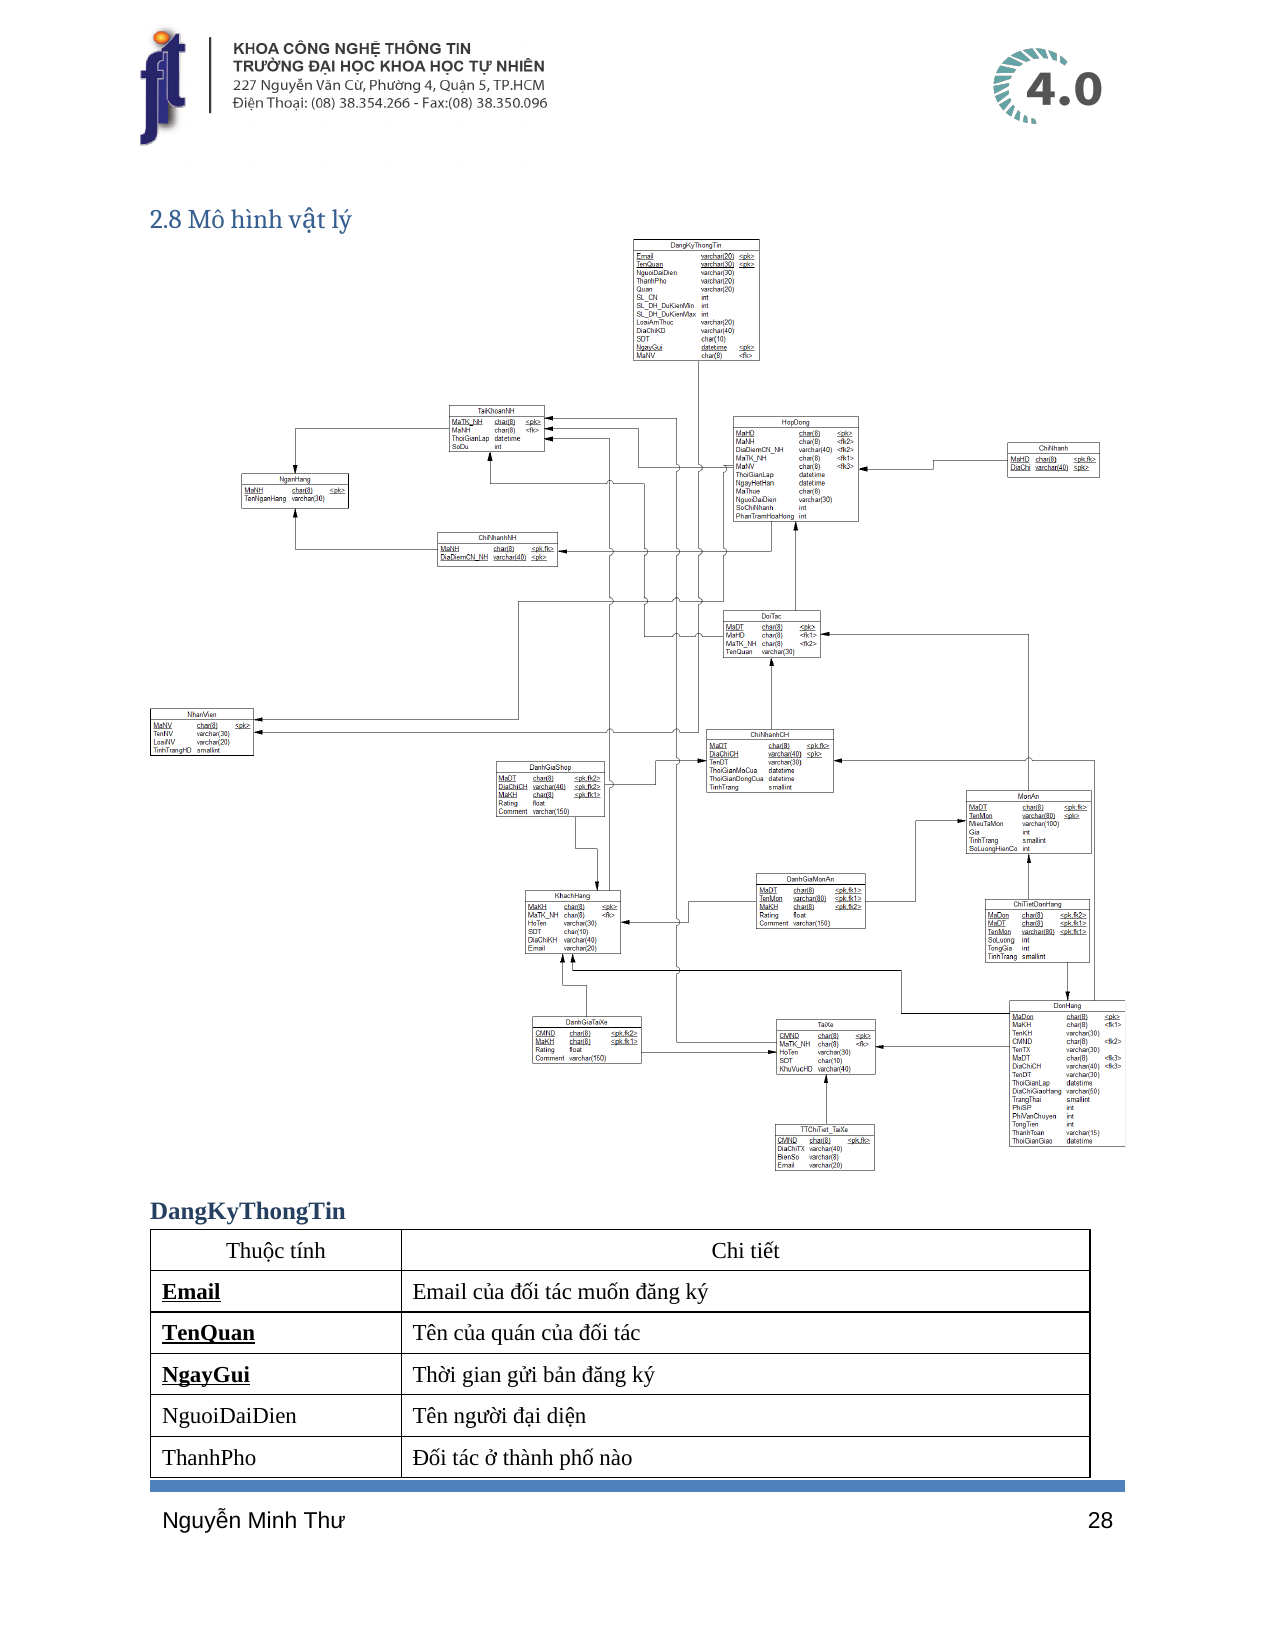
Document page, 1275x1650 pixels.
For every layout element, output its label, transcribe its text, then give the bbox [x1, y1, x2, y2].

table_cell Tên người đại diện [402, 1395, 1089, 1436]
table_cell NguoiDaiDien [151, 1395, 401, 1436]
table_cell Email [151, 1271, 401, 1311]
subtitle DangKyThongTin [150, 1196, 1125, 1224]
subtitle 2.8 Mô hình vật lý [150, 204, 1125, 235]
table_cell NgayGui [151, 1354, 401, 1394]
table_cell Đối tác ở thành phố nào [402, 1437, 1089, 1477]
table_cell Thời gian gửi bản đăng ký [402, 1354, 1089, 1394]
picture [117, 21, 580, 167]
table_cell TenQuan [151, 1313, 401, 1353]
picture [985, 41, 1108, 127]
picture [150, 239, 1125, 1171]
table_cell Tên của quán của đối tác [402, 1313, 1089, 1353]
table_cell ThanhPho [151, 1437, 401, 1477]
table_cell Email của đối tác muốn đăng ký [402, 1271, 1089, 1311]
table_header Thuộc tính [151, 1230, 401, 1270]
table_header Chi tiết [402, 1230, 1089, 1270]
